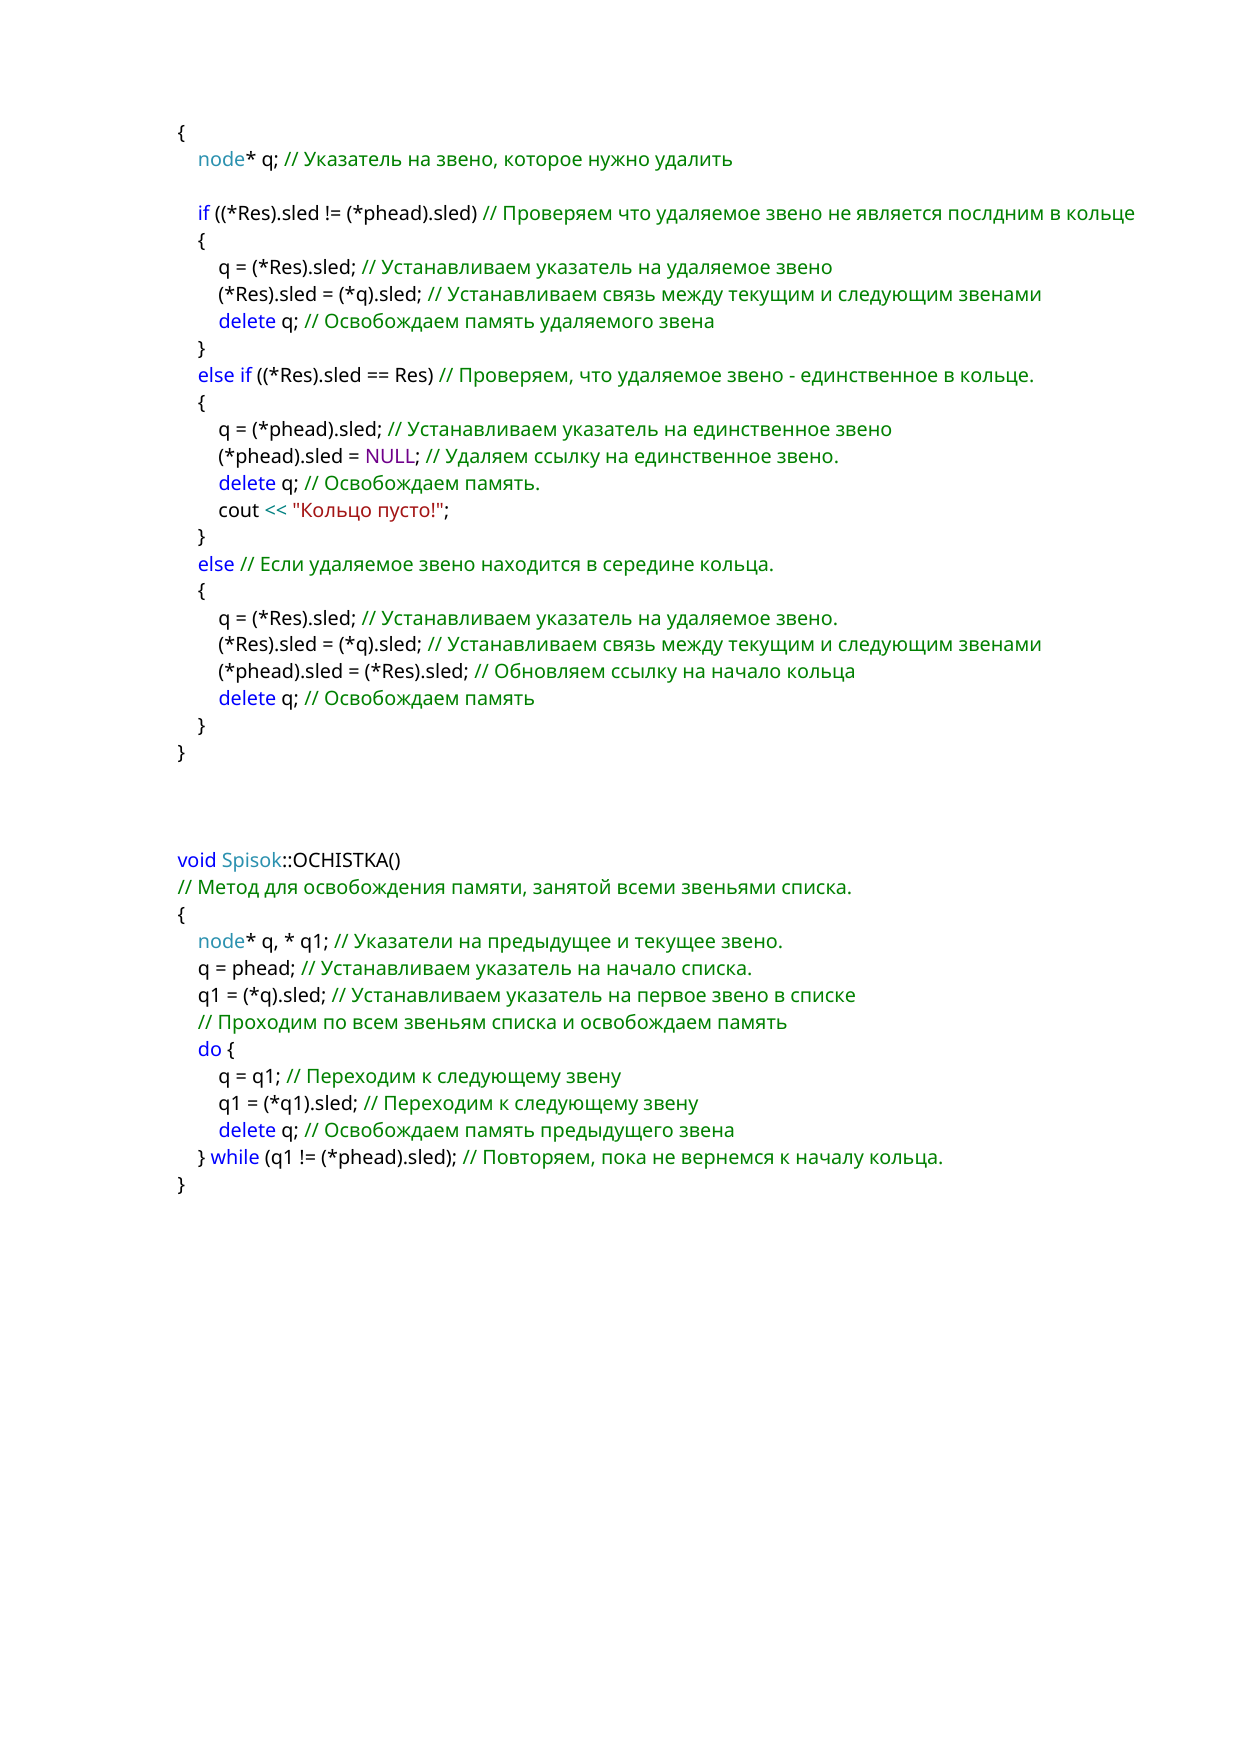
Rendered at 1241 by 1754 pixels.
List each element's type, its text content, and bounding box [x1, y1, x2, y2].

text { [177, 901, 1152, 927]
text else // Если удаляемое звено находится в середине кольца. [177, 550, 1152, 577]
text q = phead; // Устанавливаем указатель на начало списка. [177, 954, 1152, 981]
text node* q; // Указатель на звено, которое нужно удалить [177, 145, 1152, 172]
text delete q; // Освобождаем память [177, 685, 1152, 712]
text q = (*Res).sled; // Устанавливаем указатель на удаляемое звено. [177, 604, 1152, 631]
text q1 = (*q1).sled; // Переходим к следующему звену [177, 1089, 1152, 1116]
text } [177, 334, 1152, 361]
text { [177, 388, 1152, 415]
text q = (*phead).sled; // Устанавливаем указатель на единственное звено [177, 415, 1152, 442]
text { [177, 577, 1152, 604]
text } [177, 1170, 1152, 1197]
text q1 = (*q).sled; // Устанавливаем указатель на первое звено в списке [177, 981, 1152, 1008]
text delete q; // Освобождаем память. [177, 469, 1152, 496]
text else if ((*Res).sled == Res) // Проверяем, что удаляемое звено - единственное в кольце. [177, 361, 1152, 388]
text } [177, 739, 1152, 766]
text // Метод для освобождения памяти, занятой всеми звеньями списка. [177, 873, 1152, 901]
text node* q, * q1; // Указатели на предыдущее и текущее звено. [177, 927, 1152, 954]
text // Проходим по всем звеньям списка и освобождаем память [177, 1008, 1152, 1035]
text } [177, 712, 1152, 739]
text } [177, 523, 1152, 550]
text void Spisok::OCHISTKA() [177, 847, 1152, 873]
text if ((*Res).sled != (*phead).sled) // Проверяем что удаляемое звено не является послдним в кольце [177, 199, 1152, 226]
text q = (*Res).sled; // Устанавливаем указатель на удаляемое звено [177, 253, 1152, 280]
text (*Res).sled = (*q).sled; // Устанавливаем связь между текущим и следующим звенами [177, 631, 1152, 658]
text q = q1; // Переходим к следующему звену [177, 1062, 1152, 1089]
text cout << "Кольцо пусто!"; [177, 496, 1152, 523]
text (*Res).sled = (*q).sled; // Устанавливаем связь между текущим и следующим звенами [177, 280, 1152, 307]
text delete q; // Освобождаем память предыдущего звена [177, 1116, 1152, 1143]
text { [177, 118, 1152, 145]
text (*phead).sled = NULL; // Удаляем ссылку на единственное звено. [177, 442, 1152, 469]
text delete q; // Освобождаем память удаляемого звена [177, 307, 1152, 334]
text do { [177, 1035, 1152, 1062]
text } while (q1 != (*phead).sled); // Повторяем, пока не вернемся к началу кольца. [177, 1143, 1152, 1170]
text { [177, 226, 1152, 253]
text (*phead).sled = (*Res).sled; // Обновляем ссылку на начало кольца [177, 658, 1152, 685]
